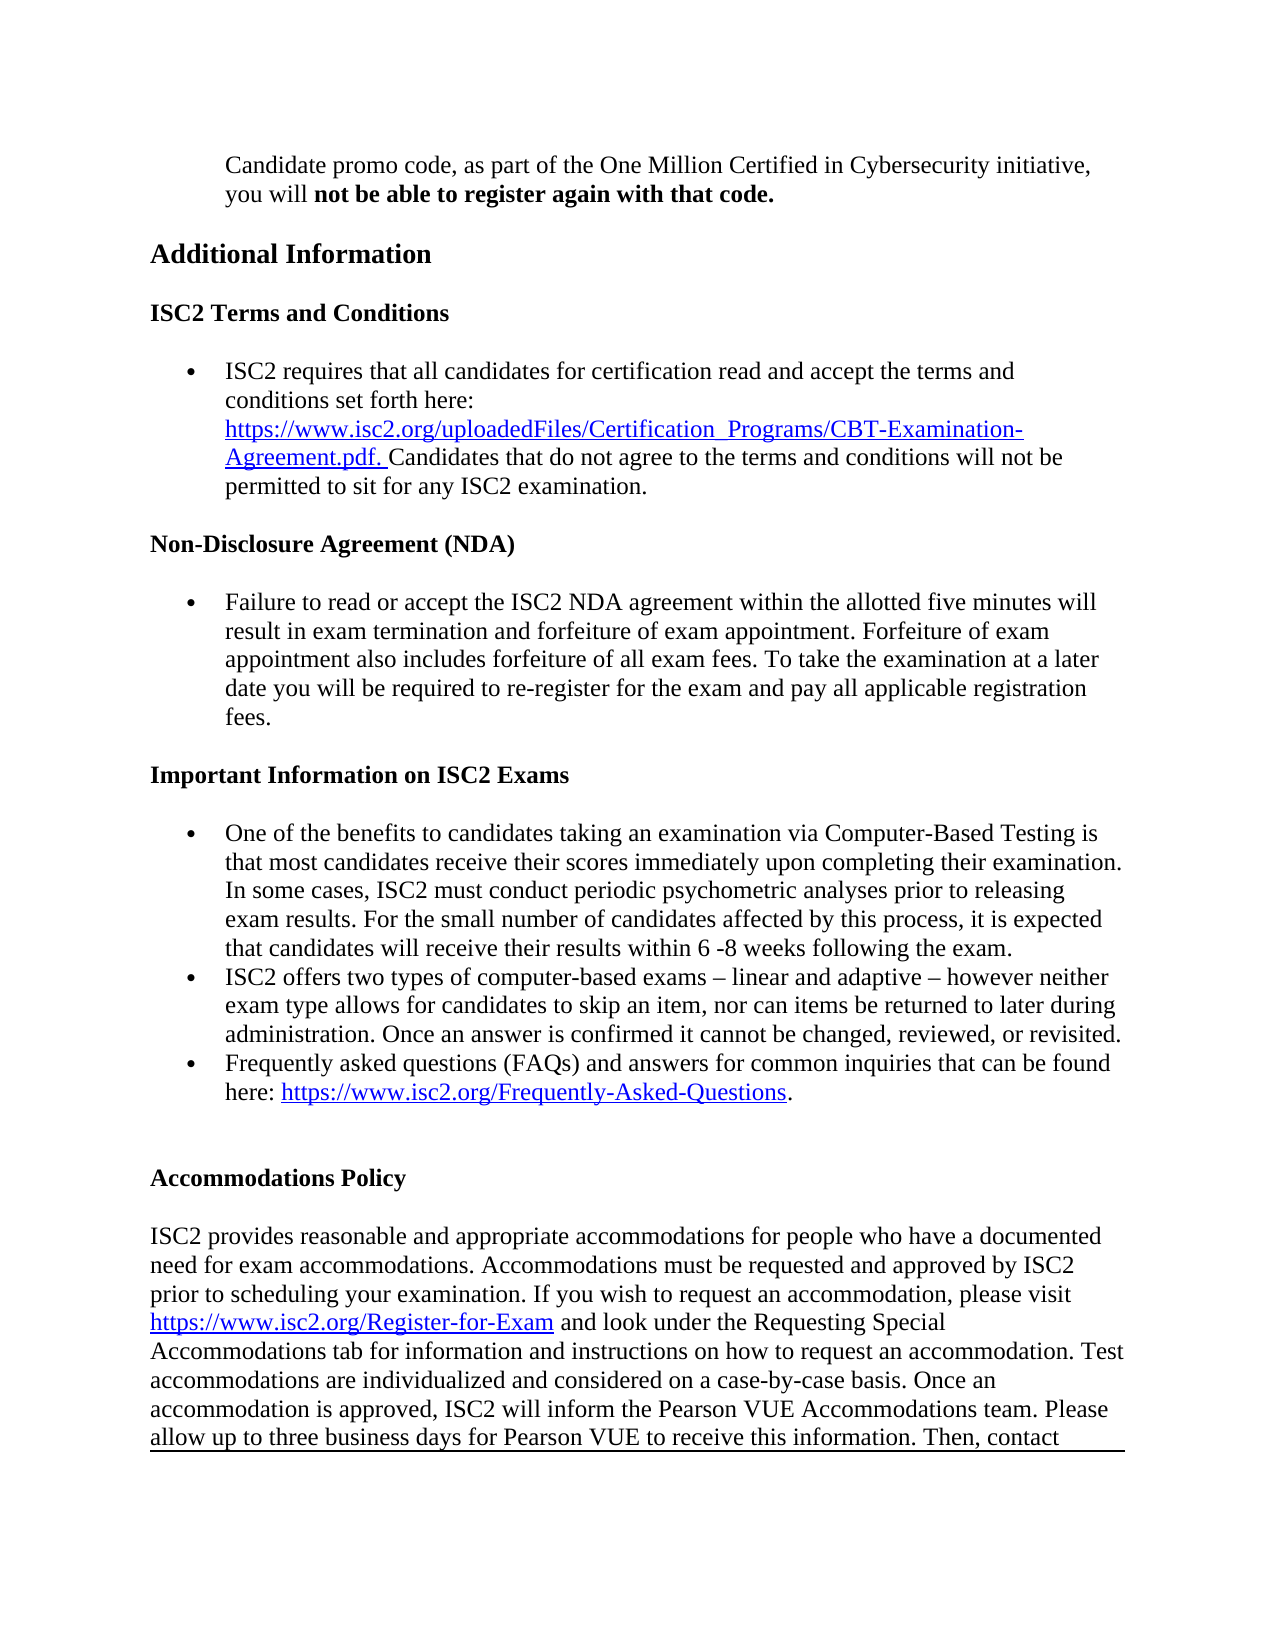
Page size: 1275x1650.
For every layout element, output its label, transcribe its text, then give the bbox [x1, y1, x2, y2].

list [187, 150, 1125, 207]
text Non-Disclosure Agreement (NDA) [150, 529, 1125, 558]
text ISC2 Terms and Conditions [150, 298, 1125, 327]
text ISC2 provides reasonable and appropriate accommodations for people who have a documented need for exam accommodations. Accommodations must be requested and approved by ISC2 prior to scheduling your examination. If you wish to request an accommodation, please visit https://www.isc2.org/Register-for-Exam and look under the Requesting Special Accommodations tab for information and instructions on how to request an accommodation. Test accommodations are individualized and considered on a case-by-case basis. Once an accommodation is approved, ISC2 will inform the Pearson VUE Accommodations team. Please allow up to three business days for Pearson VUE to receive this information. Then, contact [150, 1221, 1125, 1450]
text Accommodations Policy [150, 1134, 1125, 1192]
list One of the benefits to candidates taking an examination via Computer-Based Testing is that most candidates receive their scores immediately upon completing their examination. In some cases, ISC2 must conduct periodic psychometric analyses prior to releasing exam results. For the small number of candidates affected by this process, it is expected that candidates will receive their results within 6 -8 weeks following the exam. [187, 818, 1125, 962]
list ISC2 requires that all candidates for certification read and accept the terms and conditions set forth here: https://www.isc2.org/uploadedFiles/Certification_Programs/CBT-Examination-Agreement.pdf. Candidates that do not agree to the terms and conditions will not be permitted to sit for any ISC2 examination. [187, 356, 1125, 500]
list Failure to read or accept the ISC2 NDA agreement within the allotted five minutes will result in exam termination and forfeiture of exam appointment. Forfeiture of exam appointment also includes forfeiture of all exam fees. To take the examination at a later date you will be required to re-register for the exam and pay all applicable registration fees. [187, 587, 1125, 731]
list Frequently asked questions (FAQs) and answers for common inquiries that can be found here: https://www.isc2.org/Frequently-Asked-Questions. [187, 1048, 1125, 1105]
text Important Information on ISC2 Exams [150, 760, 1125, 789]
text Additional Information [150, 237, 1125, 269]
list ISC2 offers two types of computer-based exams – linear and adaptive – however neither exam type allows for candidates to skip an item, nor can items be returned to later during administration. Once an answer is confirmed it cannot be changed, reviewed, or revisited. [187, 962, 1125, 1048]
